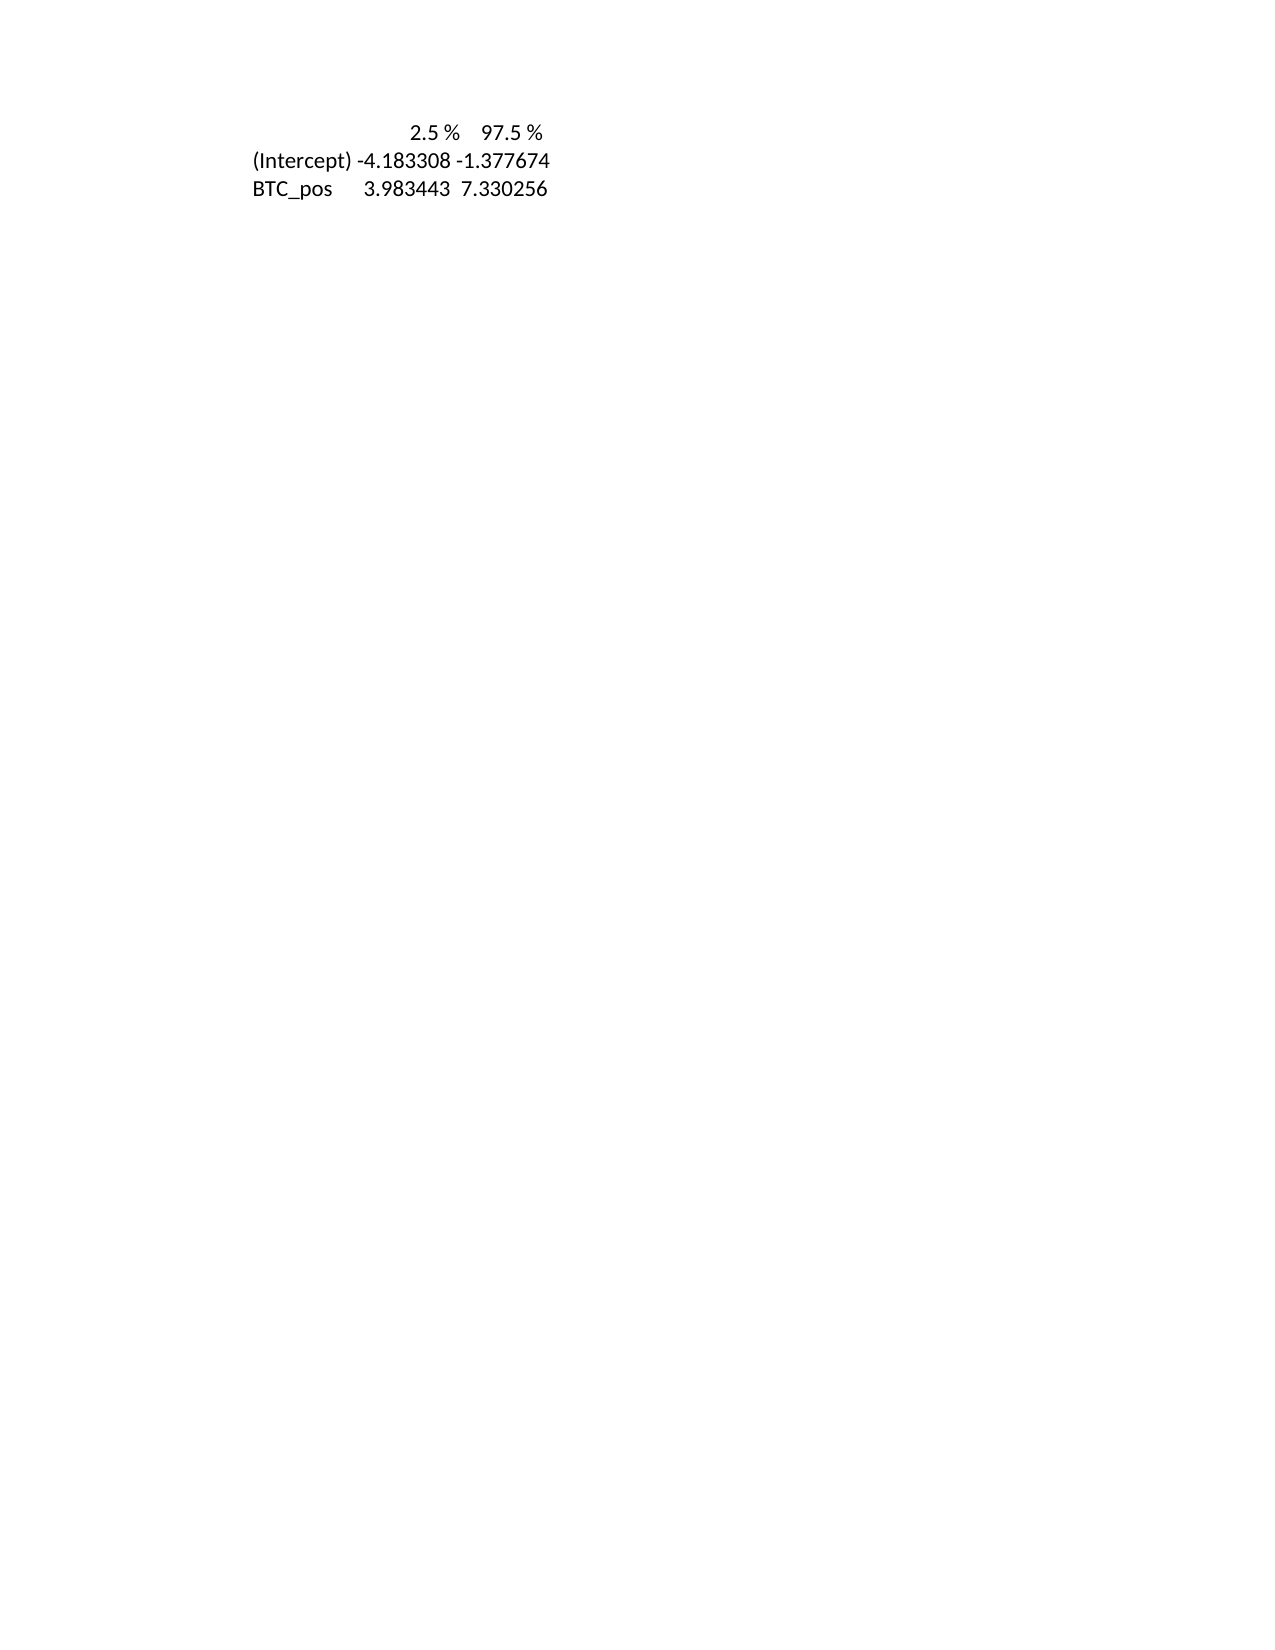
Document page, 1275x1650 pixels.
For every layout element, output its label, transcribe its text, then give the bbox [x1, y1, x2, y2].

text BTC_pos 3.983443 7.330256 [177, 174, 1186, 202]
text 2.5 % 97.5 % [177, 118, 1186, 146]
text (Intercept) -4.183308 -1.377674 [177, 146, 1186, 174]
